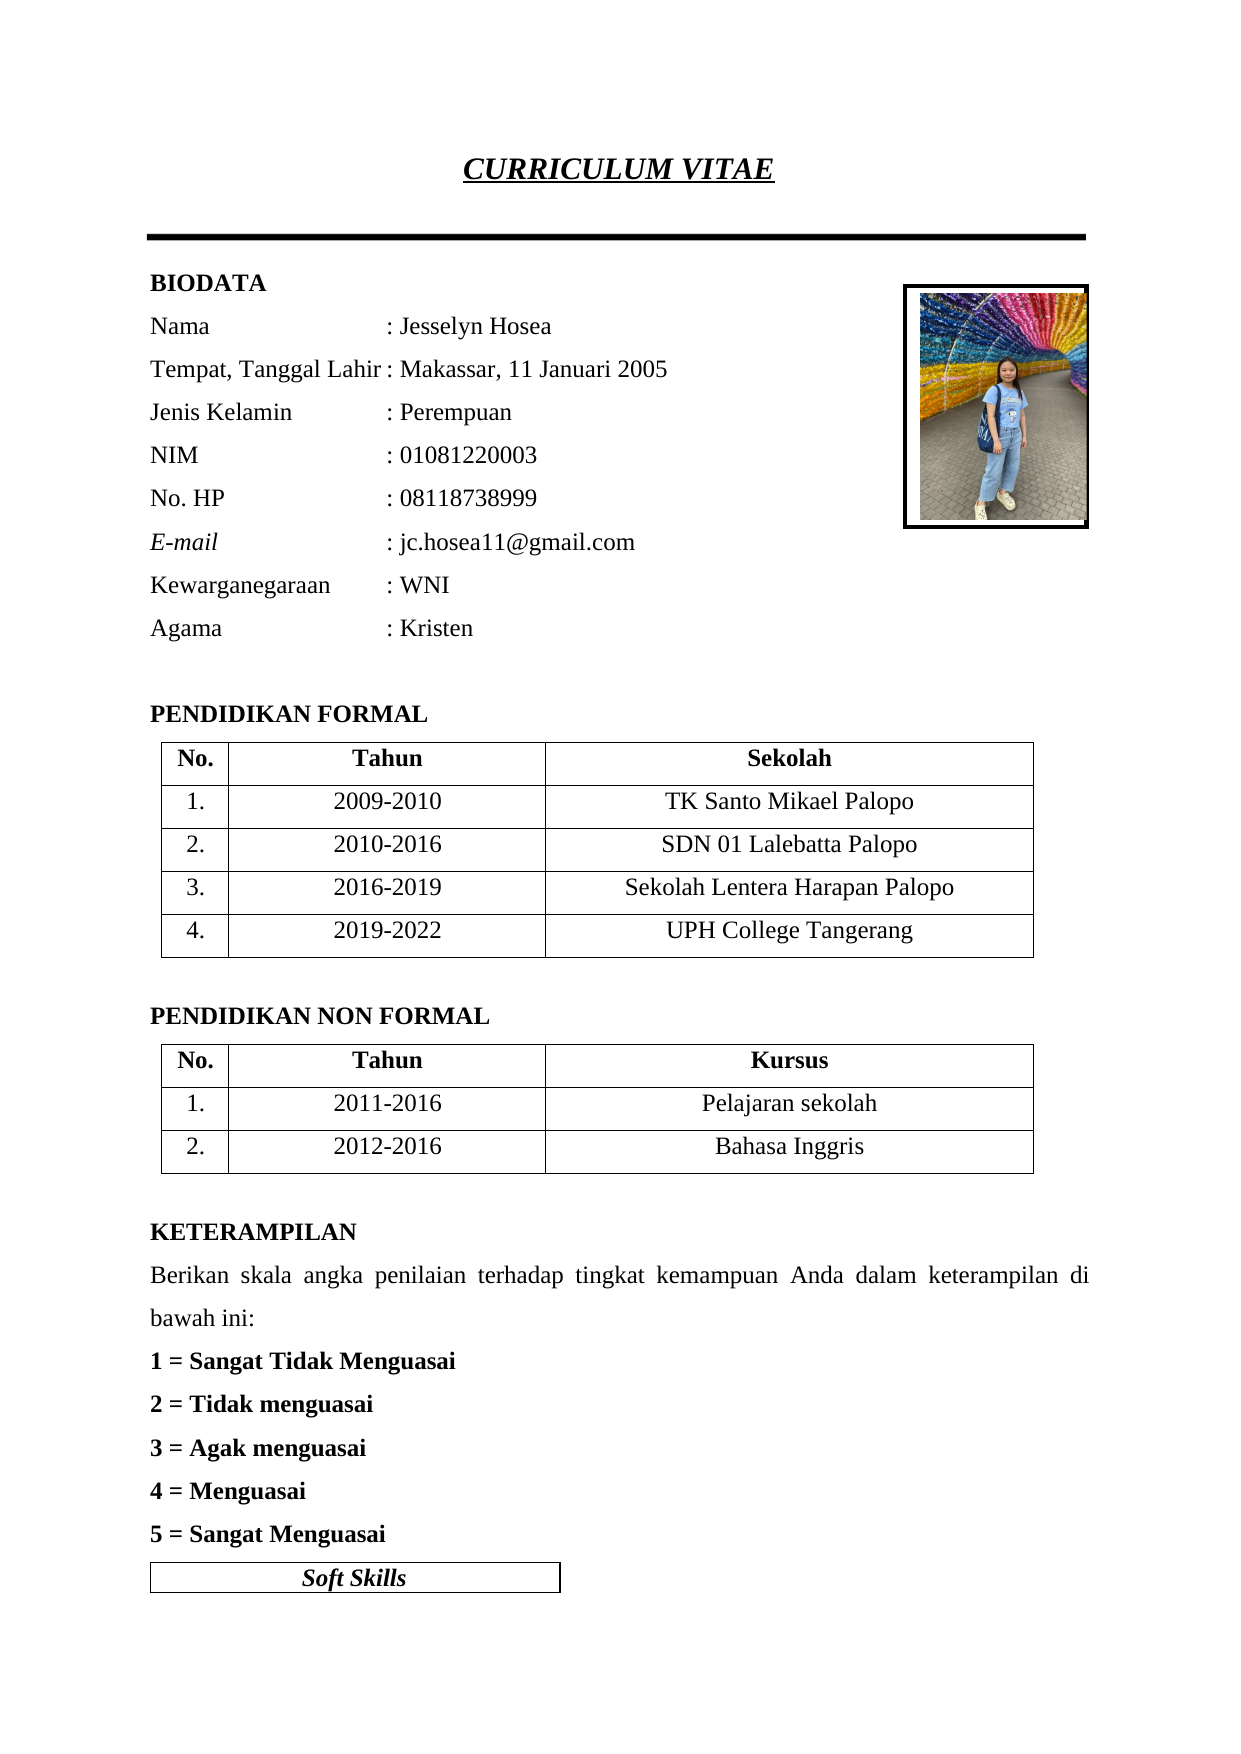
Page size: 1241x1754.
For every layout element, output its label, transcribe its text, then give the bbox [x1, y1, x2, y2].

picture [920, 293, 1087, 520]
table_cell 1. [162, 1088, 228, 1130]
table_cell 2010-2016 [229, 829, 545, 871]
table_cell 2. [162, 829, 228, 871]
table_cell 2009-2010 [229, 786, 545, 828]
table_cell Bahasa Inggris [546, 1131, 1033, 1173]
text NIM : 01081220003 [150, 440, 903, 469]
table_header No. [162, 1045, 228, 1087]
picture [146, 230, 1086, 246]
table_cell SDN 01 Lalebatta Palopo [546, 829, 1033, 871]
table_cell 4. [162, 915, 228, 957]
table_cell 3. [162, 872, 228, 914]
table_header Tahun [229, 743, 545, 785]
text 1 = Sangat Tidak Menguasai [150, 1346, 1090, 1375]
table_header Kursus [546, 1045, 1033, 1087]
text PENDIDIKAN NON FORMAL [150, 1001, 1090, 1030]
table_cell 2012-2016 [229, 1131, 545, 1173]
table_cell 2019-2022 [229, 915, 545, 957]
text No. HP : 08118738999 [150, 483, 903, 512]
text Tempat, Tanggal Lahir : Makassar, 11 Januari 2005 [150, 354, 903, 383]
text PENDIDIKAN FORMAL [150, 699, 1090, 728]
text BIODATA [150, 268, 1090, 297]
table_header Sekolah [546, 743, 1033, 785]
table_header Tahun [229, 1045, 545, 1087]
table_cell Sekolah Lentera Harapan Palopo [546, 872, 1033, 914]
text Agama : Kristen [150, 613, 1090, 642]
table_header Soft Skills [151, 1563, 559, 1592]
text 4 = Menguasai [150, 1476, 1090, 1504]
text Jenis Kelamin : Perempuan [150, 397, 903, 426]
table_header No. [162, 743, 228, 785]
text 2 = Tidak menguasai [150, 1389, 1090, 1418]
text Nama : Jesselyn Hosea [150, 311, 903, 340]
table_cell 2016-2019 [229, 872, 545, 914]
table_cell 2. [162, 1131, 228, 1173]
text 5 = Sangat Menguasai [150, 1519, 1090, 1548]
text KETERAMPILAN [150, 1217, 1090, 1246]
table_cell 2011-2016 [229, 1088, 545, 1130]
table_cell TK Santo Mikael Palopo [546, 786, 1033, 828]
text Kewarganegaraan : WNI [150, 570, 1090, 598]
text CURRICULUM VITAE [150, 150, 1090, 186]
text 3 = Agak menguasai [150, 1433, 1090, 1461]
table_cell 1. [162, 786, 228, 828]
table_cell UPH College Tangerang [546, 915, 1033, 957]
table_cell Pelajaran sekolah [546, 1088, 1033, 1130]
text E-mail : jc.hosea11@gmail.com [150, 527, 1090, 555]
text Berikan skala angka penilaian terhadap tingkat kemampuan Anda dalam keterampilan di bawah ini: [150, 1260, 1090, 1332]
